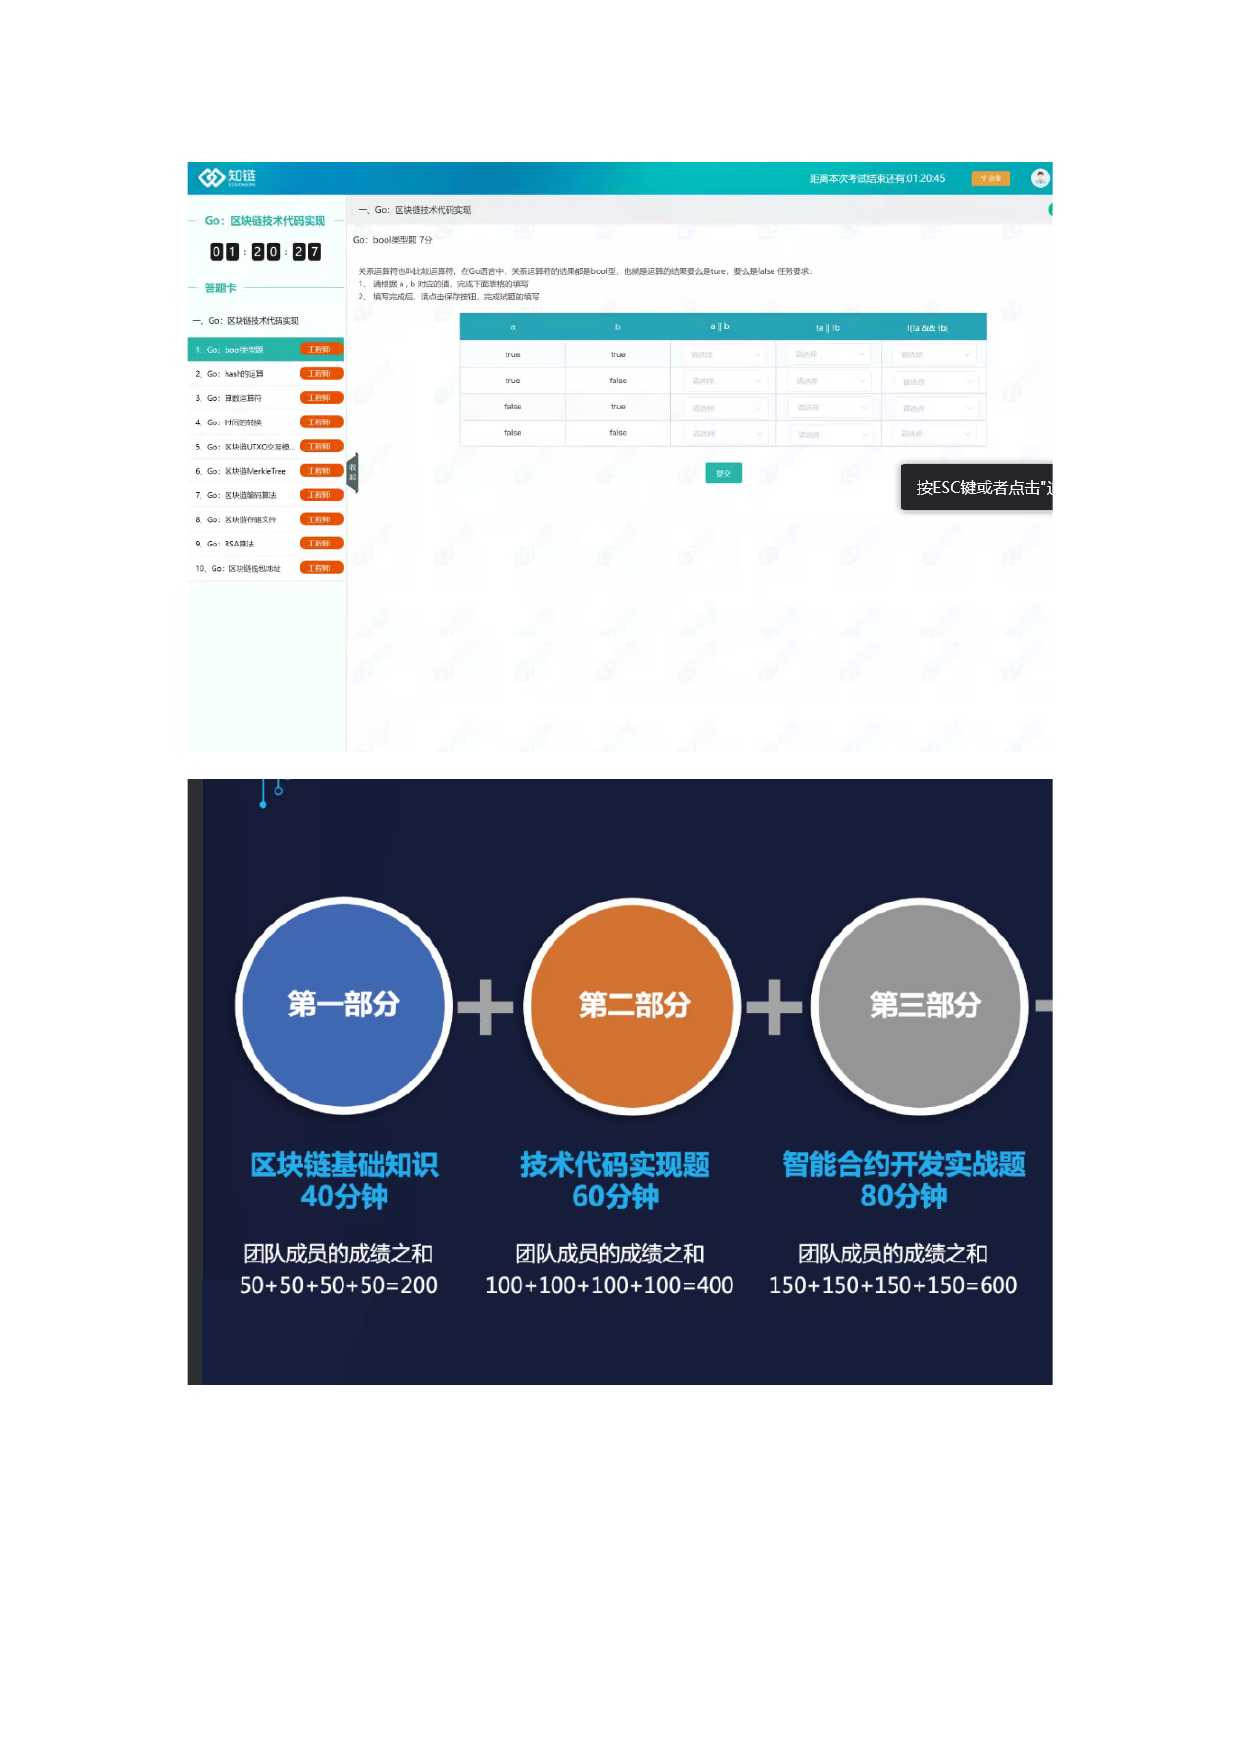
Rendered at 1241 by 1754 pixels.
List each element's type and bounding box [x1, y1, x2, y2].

picture [187, 779, 1053, 1385]
picture [187, 162, 1053, 752]
picture [187, 185, 194, 191]
